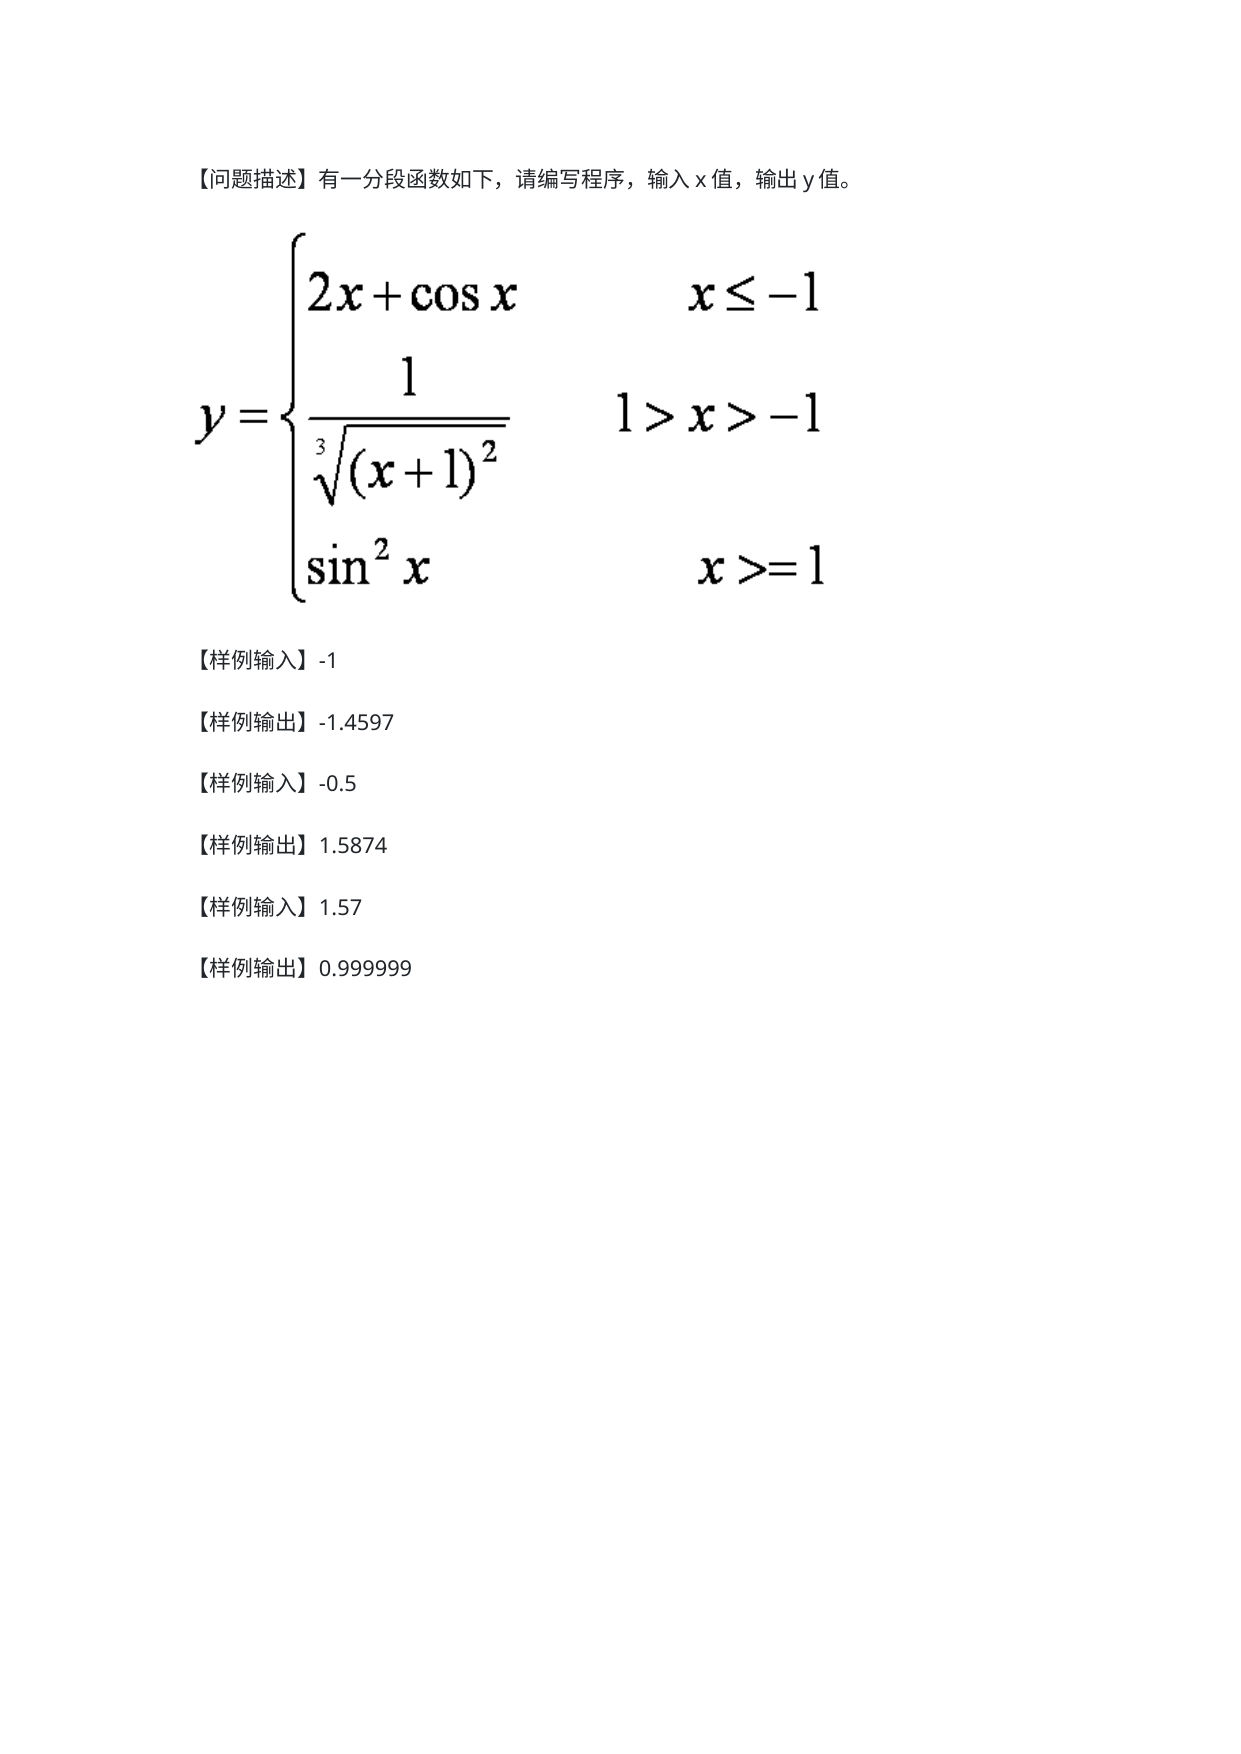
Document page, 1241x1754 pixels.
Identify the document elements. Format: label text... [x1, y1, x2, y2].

text 【样例输出】-1.4597 [187, 704, 1053, 737]
text 【样例输入】-0.5 [187, 766, 1053, 799]
text 【样例输入】-1 [187, 643, 1053, 675]
text 【样例输出】0.999999 [187, 951, 1053, 984]
picture [187, 223, 836, 613]
text 【问题描述】有一分段函数如下，请编写程序，输入x值，输出y值。 [187, 162, 1053, 194]
text 【样例输入】1.57 [187, 889, 1053, 922]
text 【样例输出】1.5874 [187, 828, 1053, 860]
